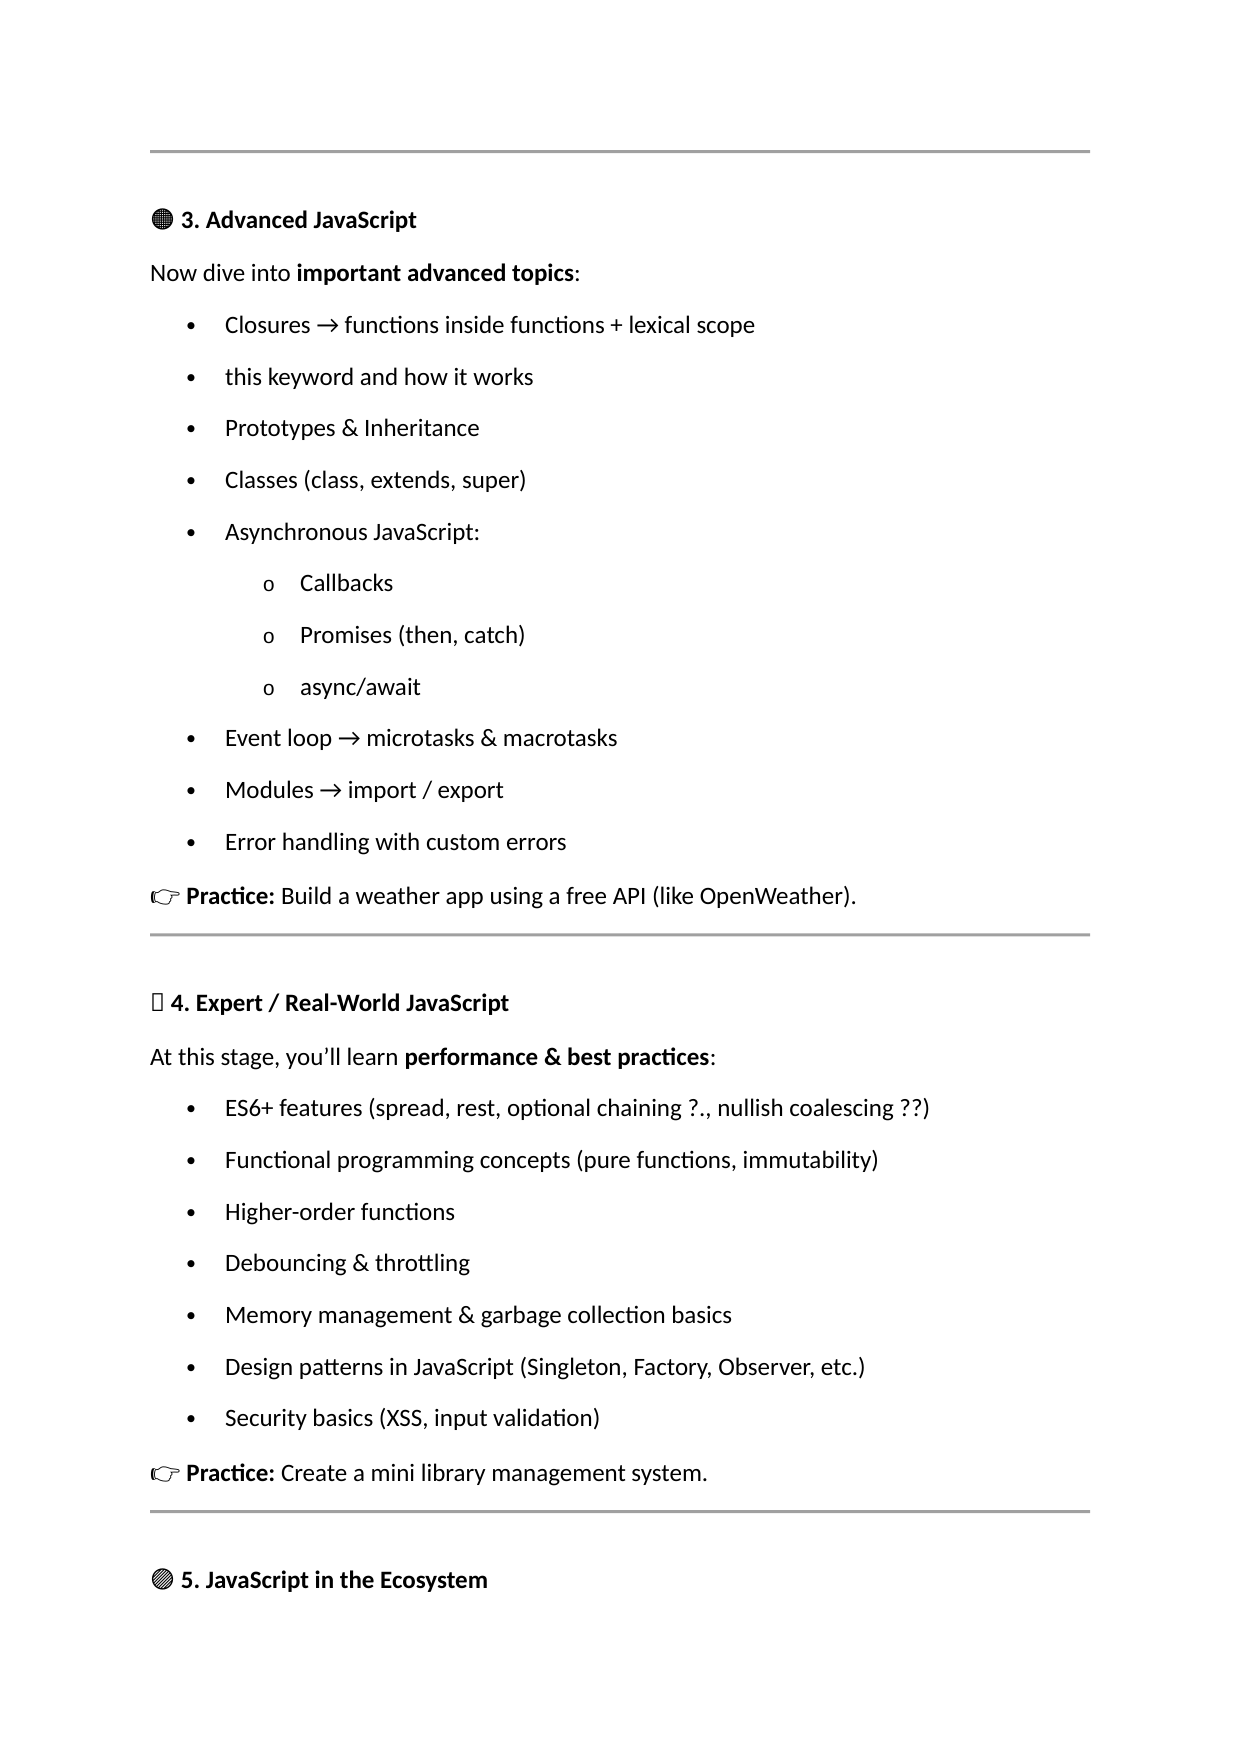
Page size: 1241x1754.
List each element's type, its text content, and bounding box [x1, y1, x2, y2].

list Closures → functions inside functions + lexical scope [187, 309, 1090, 340]
text 👉 Practice: Create a mini library management system. [150, 1454, 1090, 1488]
text 🟠 3. Advanced JavaScript [150, 202, 1090, 236]
list this keyword and how it works [187, 361, 1090, 391]
list Error handling with custom errors [187, 826, 1090, 856]
list Event loop → microtasks & macrotasks [187, 722, 1090, 753]
list Design patterns in JavaScript (Singleton, Factory, Observer, etc.) [187, 1351, 1090, 1381]
list Classes (class, extends, super) [187, 464, 1090, 495]
list Prototypes & Inheritance [187, 412, 1090, 443]
list Debouncing & throttling [187, 1247, 1090, 1278]
text Now dive into important advanced topics: [150, 257, 1090, 288]
list Higher-order functions [187, 1196, 1090, 1226]
list Security basics (XSS, input validation) [187, 1402, 1090, 1433]
text 🔵 4. Expert / Real-World JavaScript [150, 985, 1090, 1019]
text At this stage, you’ll learn performance & best practices: [150, 1041, 1090, 1071]
text 🟣 5. JavaScript in the Ecosystem [150, 1562, 1090, 1596]
list ES6+ features (spread, rest, optional chaining ?., nullish coalescing ??) [187, 1092, 1090, 1123]
list Functional programming concepts (pure functions, immutability) [187, 1144, 1090, 1175]
list Memory management & garbage collection basics [187, 1299, 1090, 1330]
list async/await [262, 671, 1090, 701]
list Callbacks [262, 567, 1090, 598]
list Asynchronous JavaScript: [187, 516, 1090, 546]
list Promises (then, catch) [262, 619, 1090, 650]
list Modules → import / export [187, 774, 1090, 805]
text 👉 Practice: Build a weather app using a free API (like OpenWeather). [150, 877, 1090, 912]
